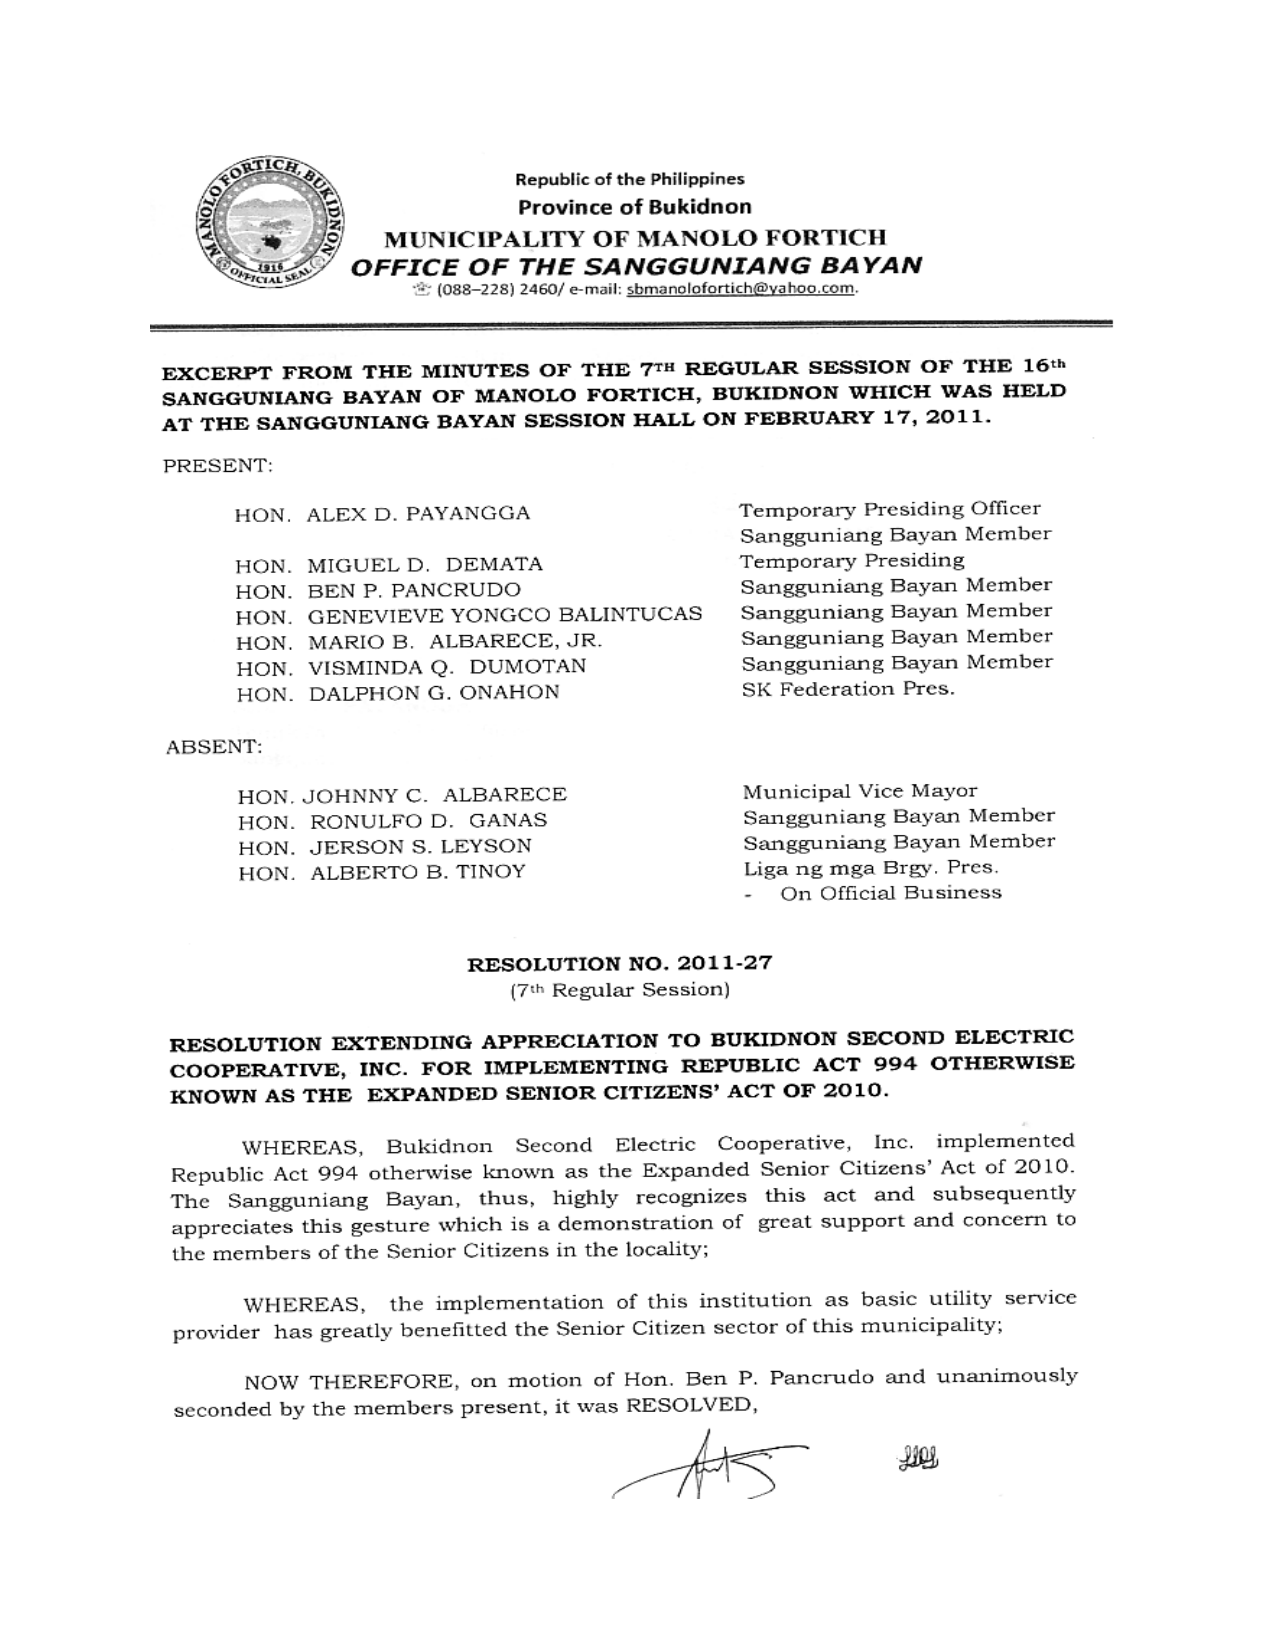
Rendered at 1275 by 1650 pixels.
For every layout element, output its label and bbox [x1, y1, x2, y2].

picture [150, 149, 1116, 1499]
